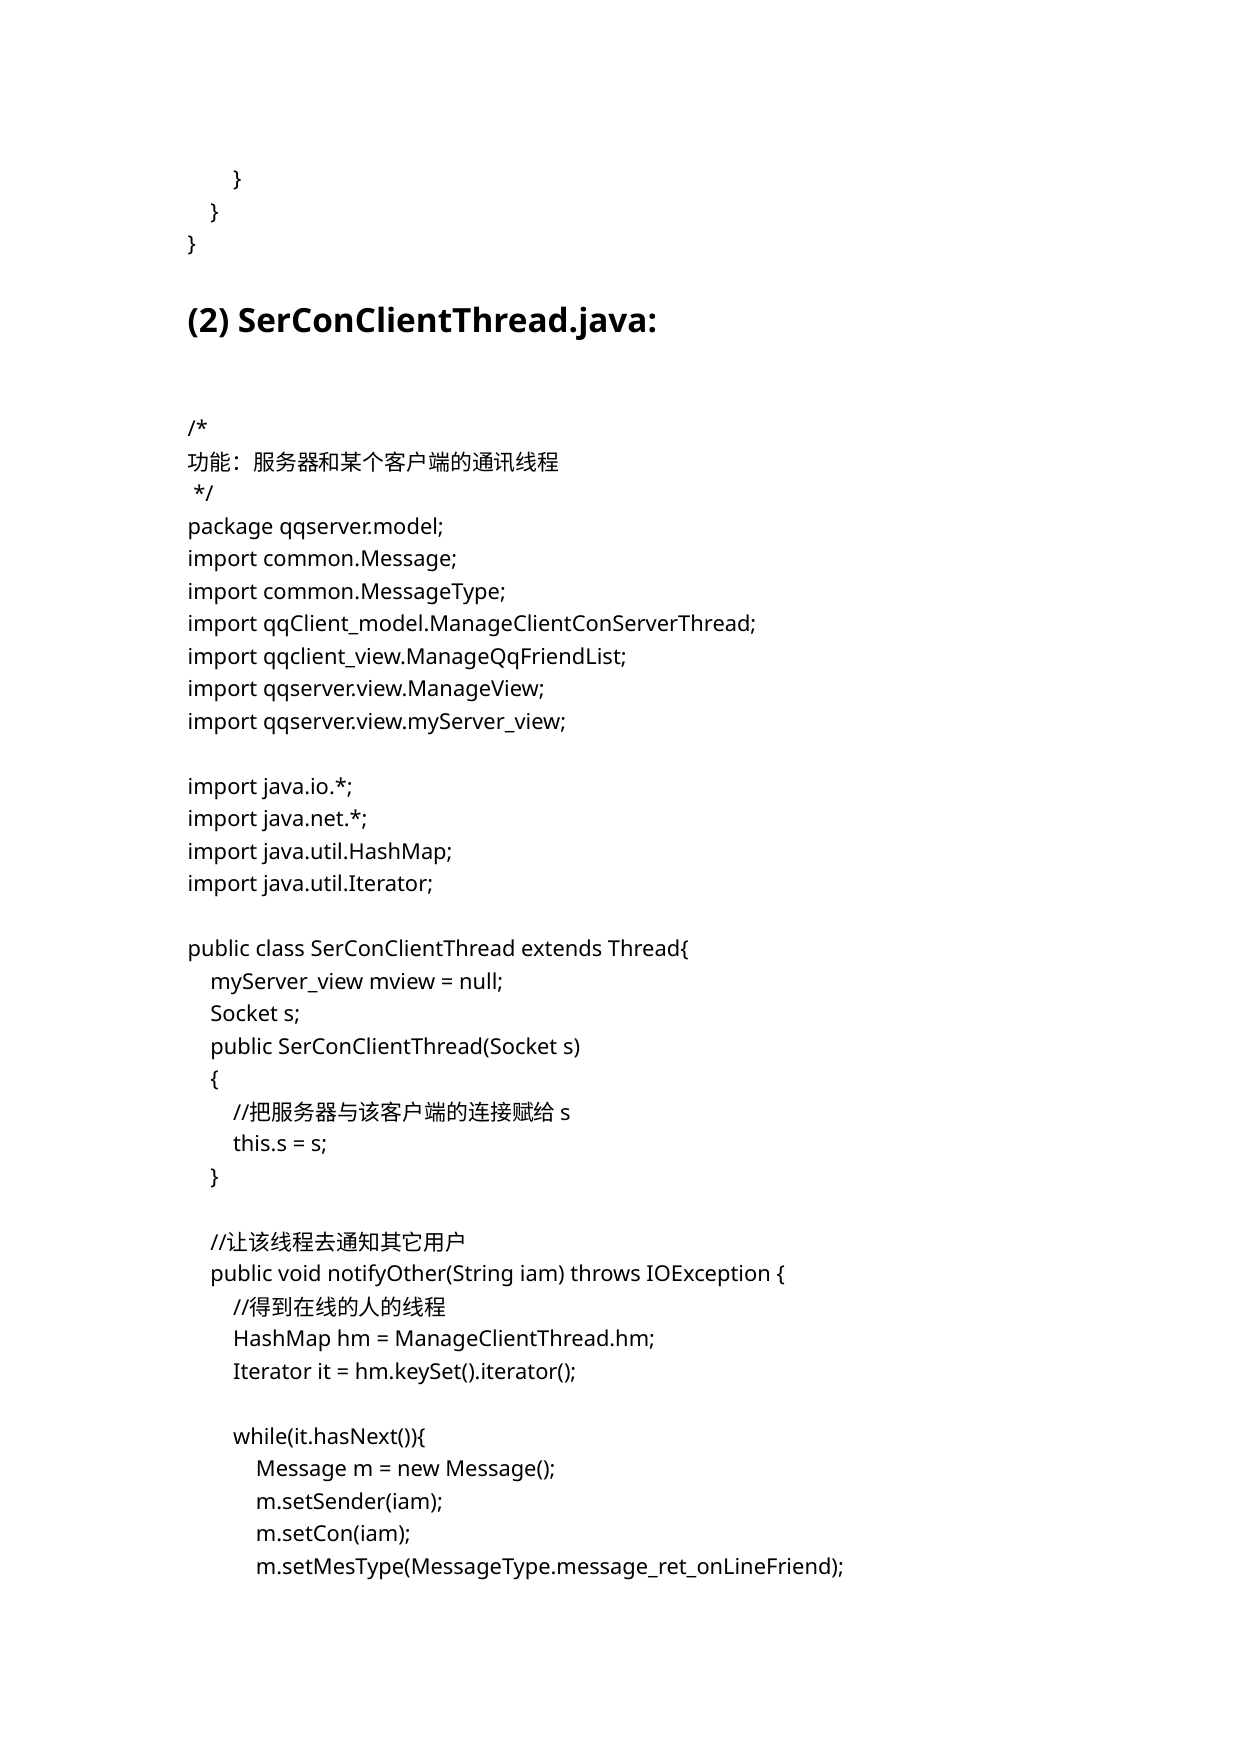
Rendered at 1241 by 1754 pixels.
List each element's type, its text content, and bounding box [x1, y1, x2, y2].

text import java.util.Iterator; [187, 867, 1053, 899]
text import qqserver.view.myServer_view; [187, 704, 1053, 737]
text import qqClient_model.ManageClientConServerThread; [187, 607, 1053, 639]
text this.s = s; [187, 1127, 1053, 1159]
text import java.io.*; [187, 769, 1053, 802]
text m.setCon(iam); [187, 1517, 1053, 1549]
text m.setMesType(MessageType.message_ret_onLineFriend); [187, 1549, 1053, 1582]
text m.setSender(iam); [187, 1484, 1053, 1517]
text import common.MessageType; [187, 574, 1053, 607]
text } [187, 227, 1053, 259]
text import java.net.*; [187, 802, 1053, 834]
text Socket s; [187, 997, 1053, 1029]
text while(it.hasNext()){ [187, 1419, 1053, 1452]
text Message m = new Message(); [187, 1452, 1053, 1484]
text } [187, 1159, 1053, 1192]
text */ [187, 477, 1053, 509]
text import java.util.HashMap; [187, 834, 1053, 867]
text import qqclient_view.ManageQqFriendList; [187, 639, 1053, 672]
text } [187, 162, 1053, 194]
text public void notifyOther(String iam) throws IOException { [187, 1257, 1053, 1289]
text } [187, 194, 1053, 227]
text //让该线程去通知其它用户 [187, 1224, 1053, 1257]
text /* [187, 412, 1053, 444]
text myServer_view mview = null; [187, 964, 1053, 997]
text Iterator it = hm.keySet().iterator(); [187, 1354, 1053, 1387]
text public class SerConClientThread extends Thread{ [187, 932, 1053, 964]
text //得到在线的人的线程 [187, 1289, 1053, 1322]
text import common.Message; [187, 542, 1053, 574]
text public SerConClientThread(Socket s) [187, 1029, 1053, 1062]
text HashMap hm = ManageClientThread.hm; [187, 1322, 1053, 1354]
text 功能：服务器和某个客户端的通讯线程 [187, 444, 1053, 477]
text { [187, 1062, 1053, 1094]
text import qqserver.view.ManageView; [187, 672, 1053, 704]
text //把服务器与该客户端的连接赋给s [187, 1094, 1053, 1127]
subtitle (2) SerConClientThread.java: [187, 287, 1053, 352]
text package qqserver.model; [187, 509, 1053, 542]
